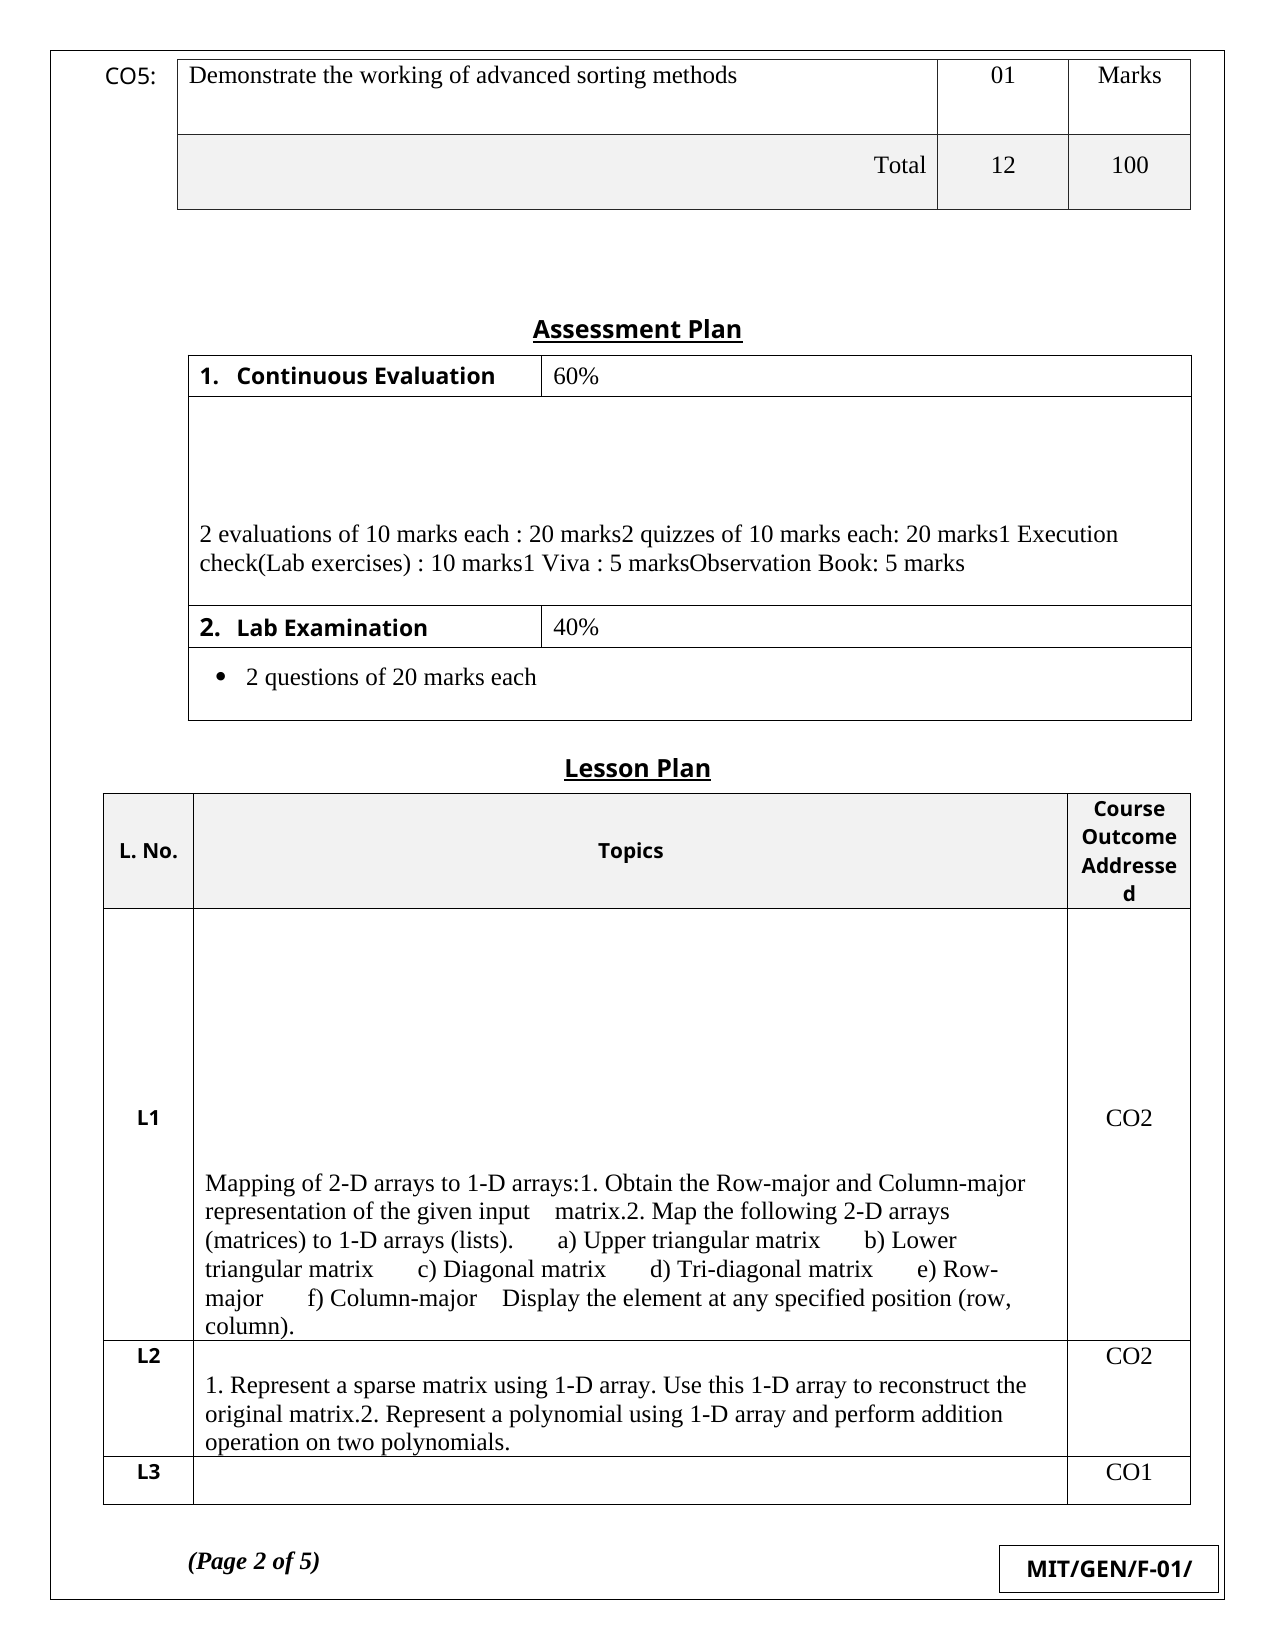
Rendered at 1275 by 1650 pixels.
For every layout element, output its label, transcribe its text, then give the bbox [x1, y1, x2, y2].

table_cell Lab Examination [189, 606, 541, 647]
text Assessment Plan [187, 312, 1087, 346]
table_header Course Outcome Addressed [1068, 794, 1190, 908]
text Lesson Plan [187, 750, 1087, 784]
table_cell [189, 648, 1191, 720]
table_cell CO5: [93, 59, 177, 134]
table_header Continuous Evaluation [189, 356, 541, 396]
table_header Topics [194, 794, 1067, 908]
table_header [542, 356, 1191, 396]
table_cell L2 [104, 1341, 193, 1456]
table_cell [189, 397, 1191, 605]
table_header L. No. [104, 794, 193, 908]
table_cell [542, 606, 1191, 647]
table_cell L1 [104, 909, 193, 1340]
table_cell L3 [104, 1457, 193, 1504]
